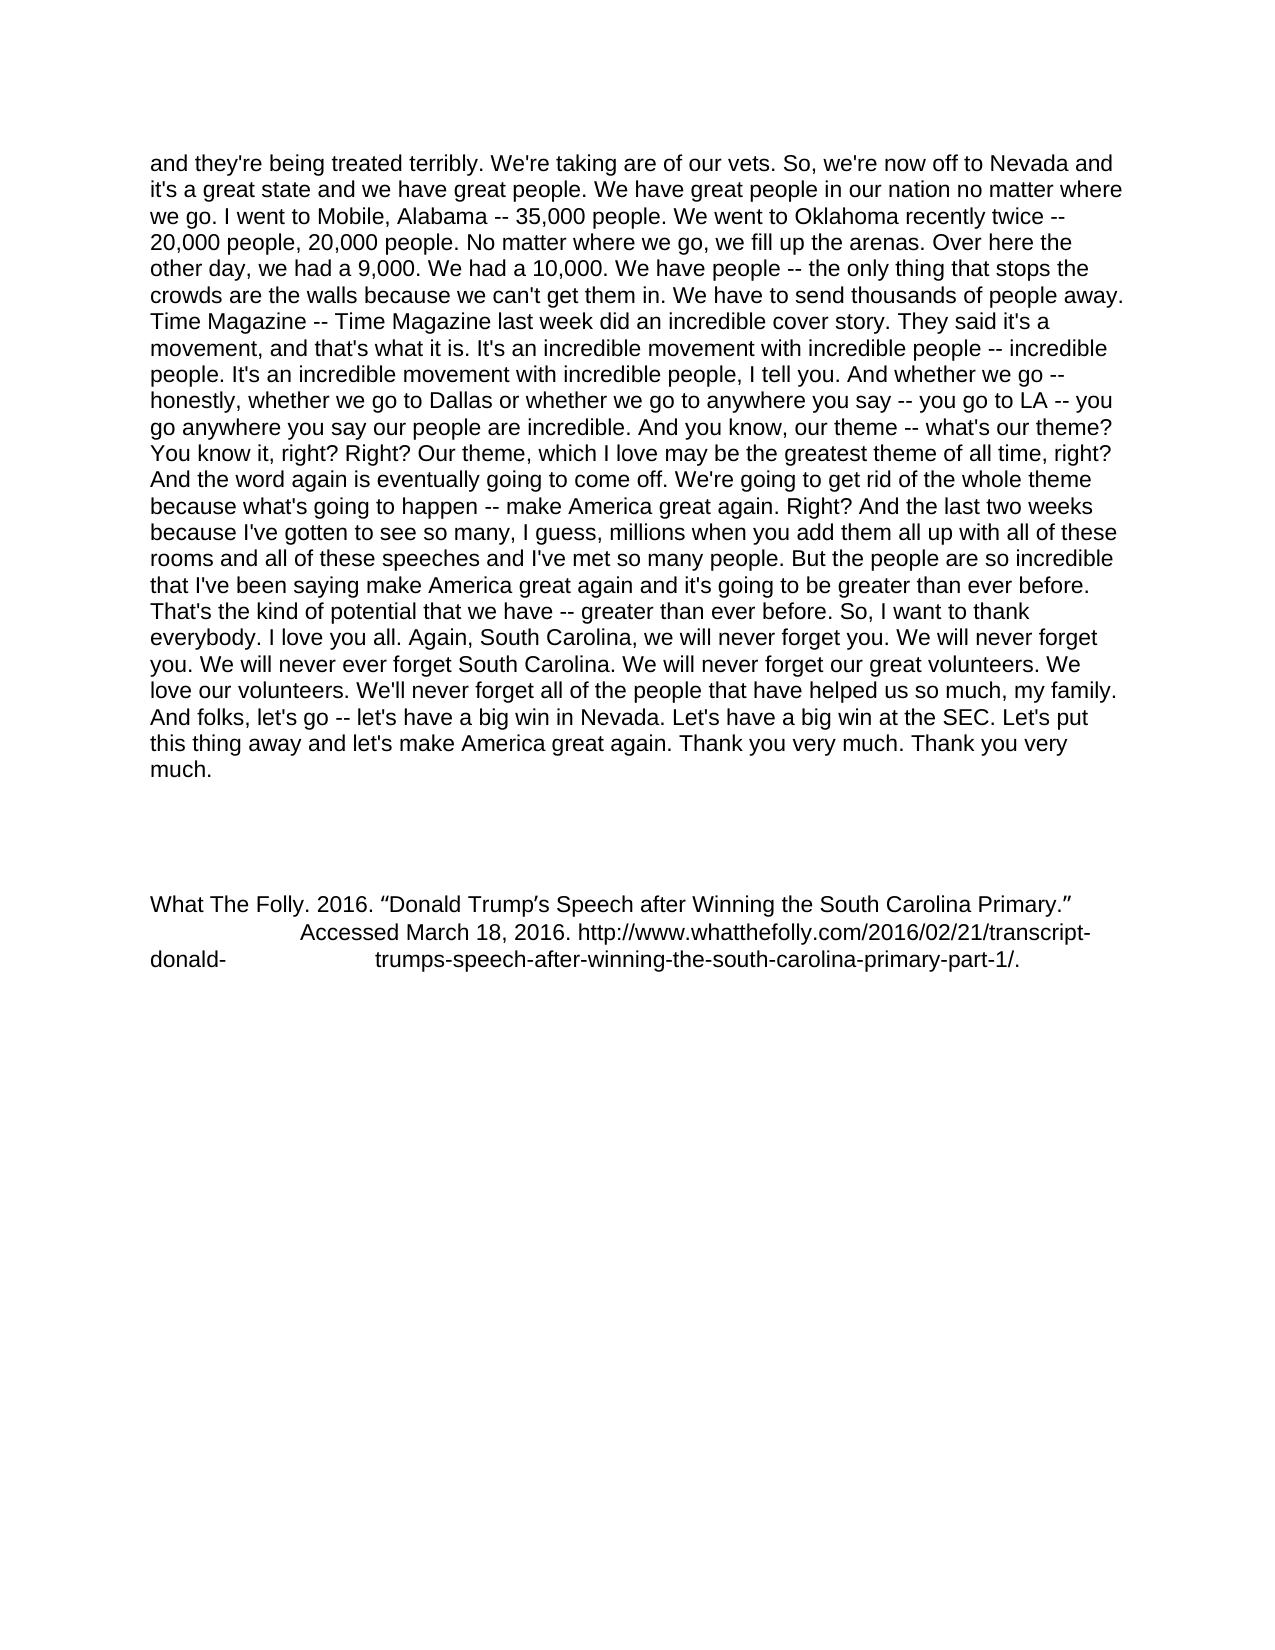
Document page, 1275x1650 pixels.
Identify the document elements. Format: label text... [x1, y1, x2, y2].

text What The Folly. 2016. “Donald Trump’s Speech after Winning the South Carolina Primary.” Accessed March 18, 2016. http://www.whatthefolly.com/2016/02/21/transcript-donald- trumps-speech-after-winning-the-south-carolina-primary-part-1/. [150, 888, 1125, 972]
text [150, 150, 1125, 782]
